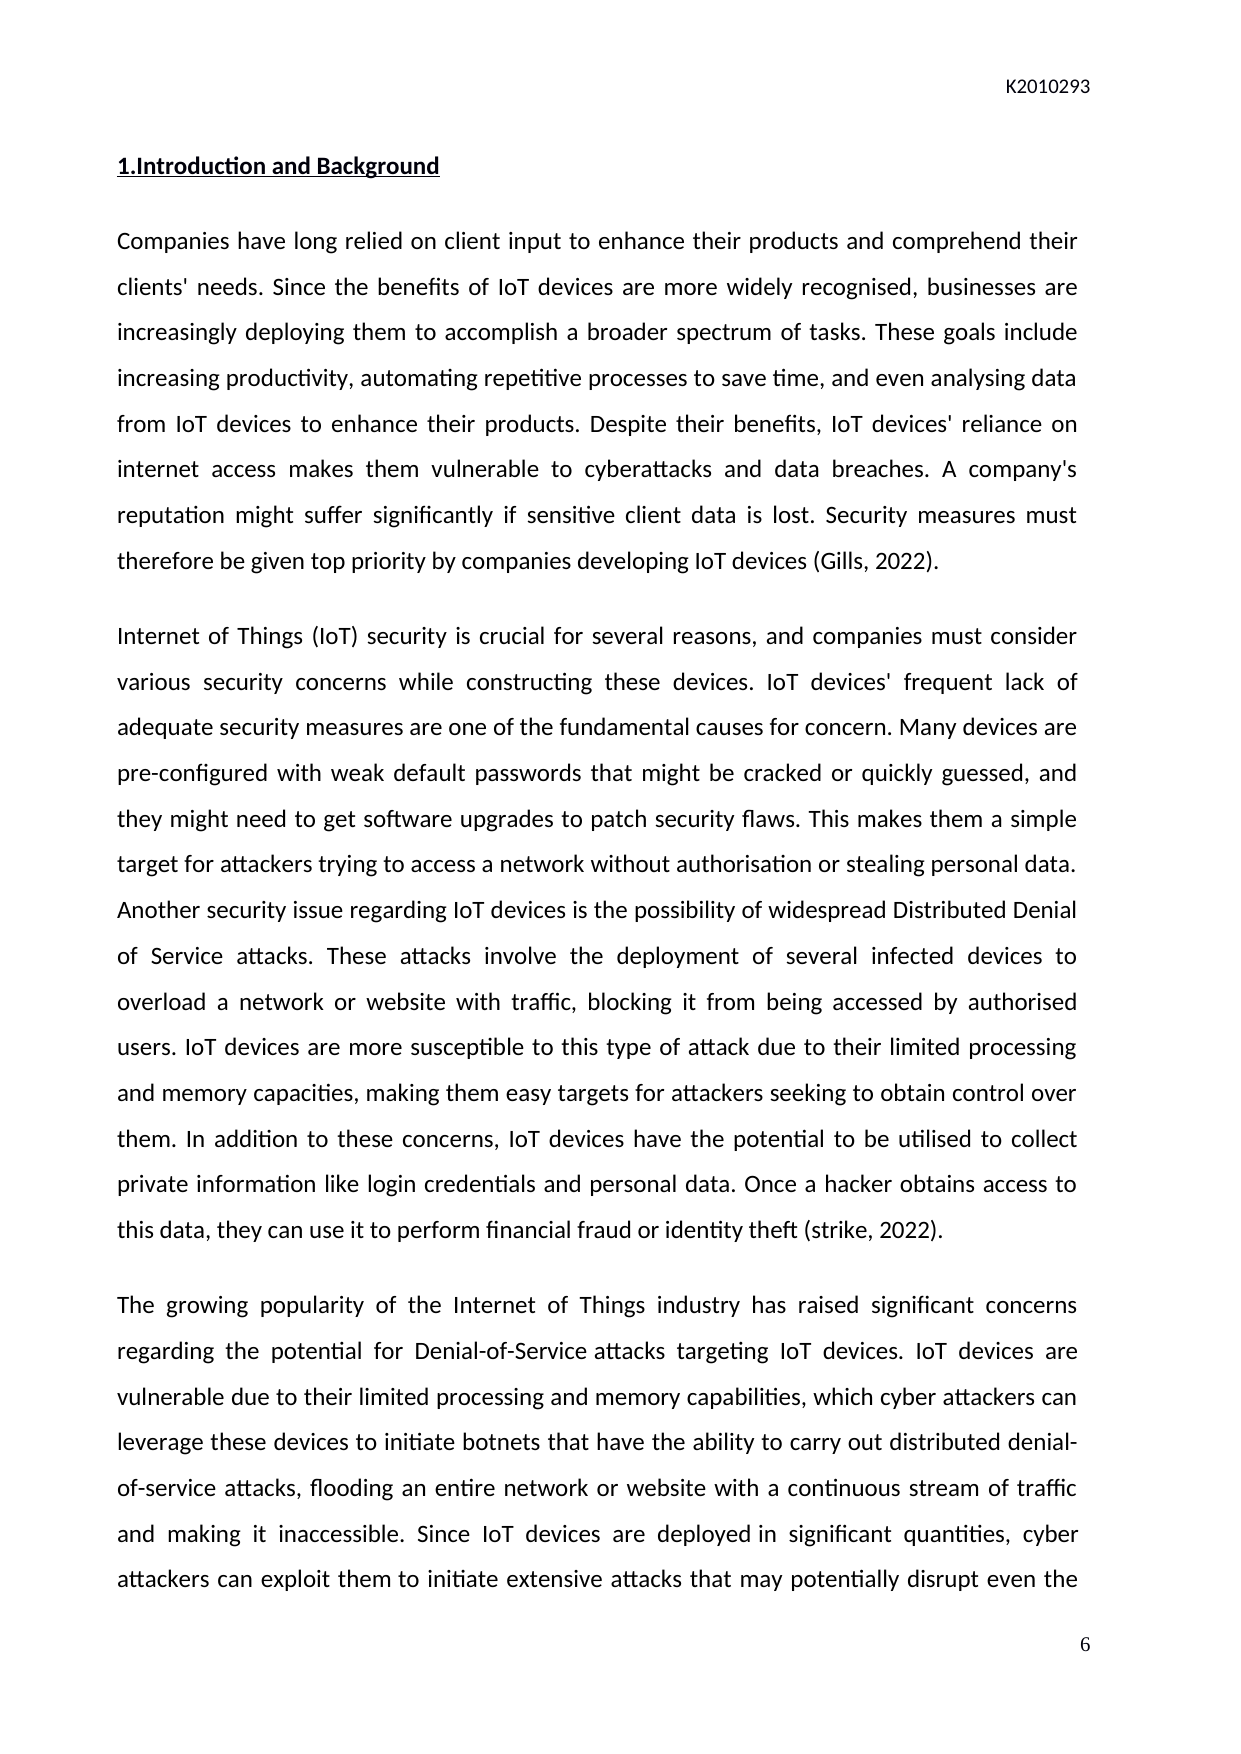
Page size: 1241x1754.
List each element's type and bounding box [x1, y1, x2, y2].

table_cell [106, 150, 1090, 1594]
